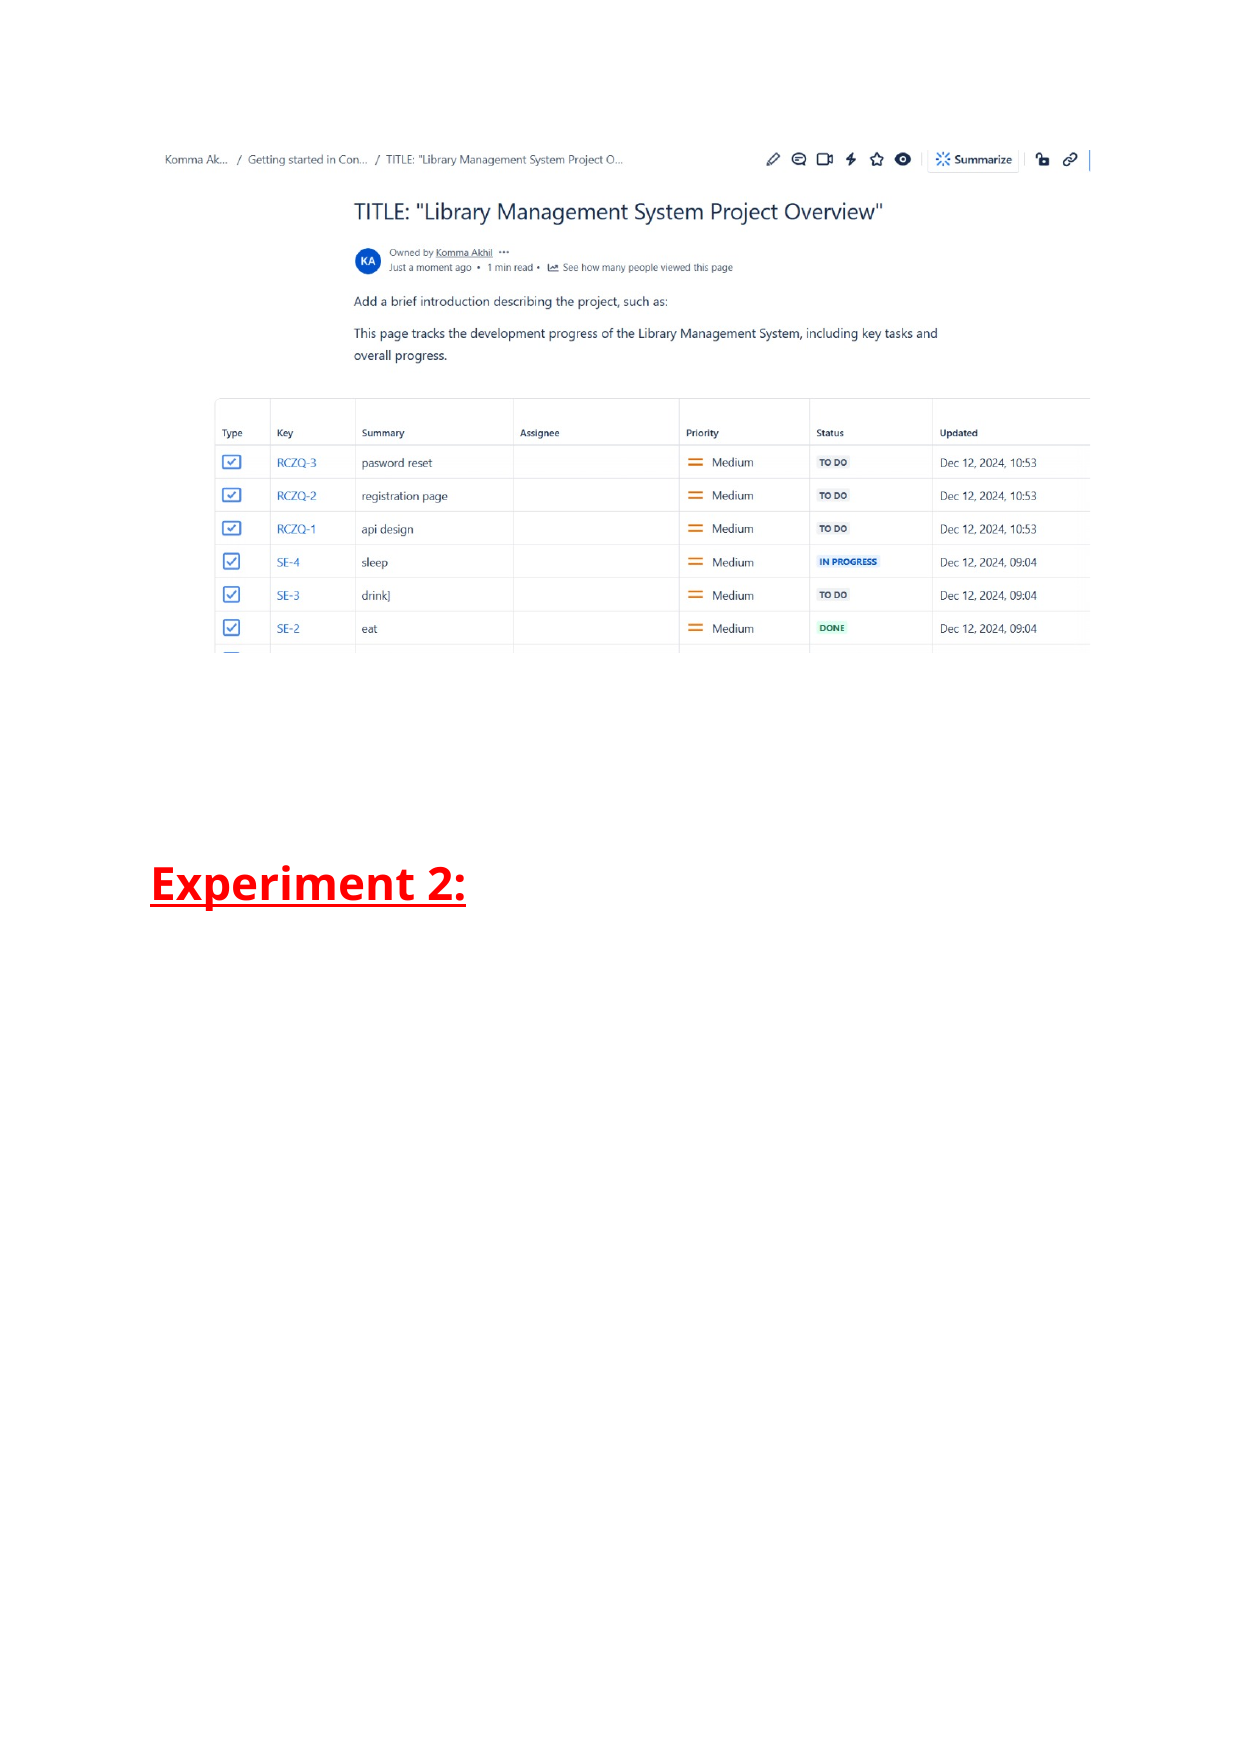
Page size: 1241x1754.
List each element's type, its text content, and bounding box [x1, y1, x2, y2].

text Experiment 2: [150, 851, 1090, 914]
picture [150, 150, 1091, 653]
